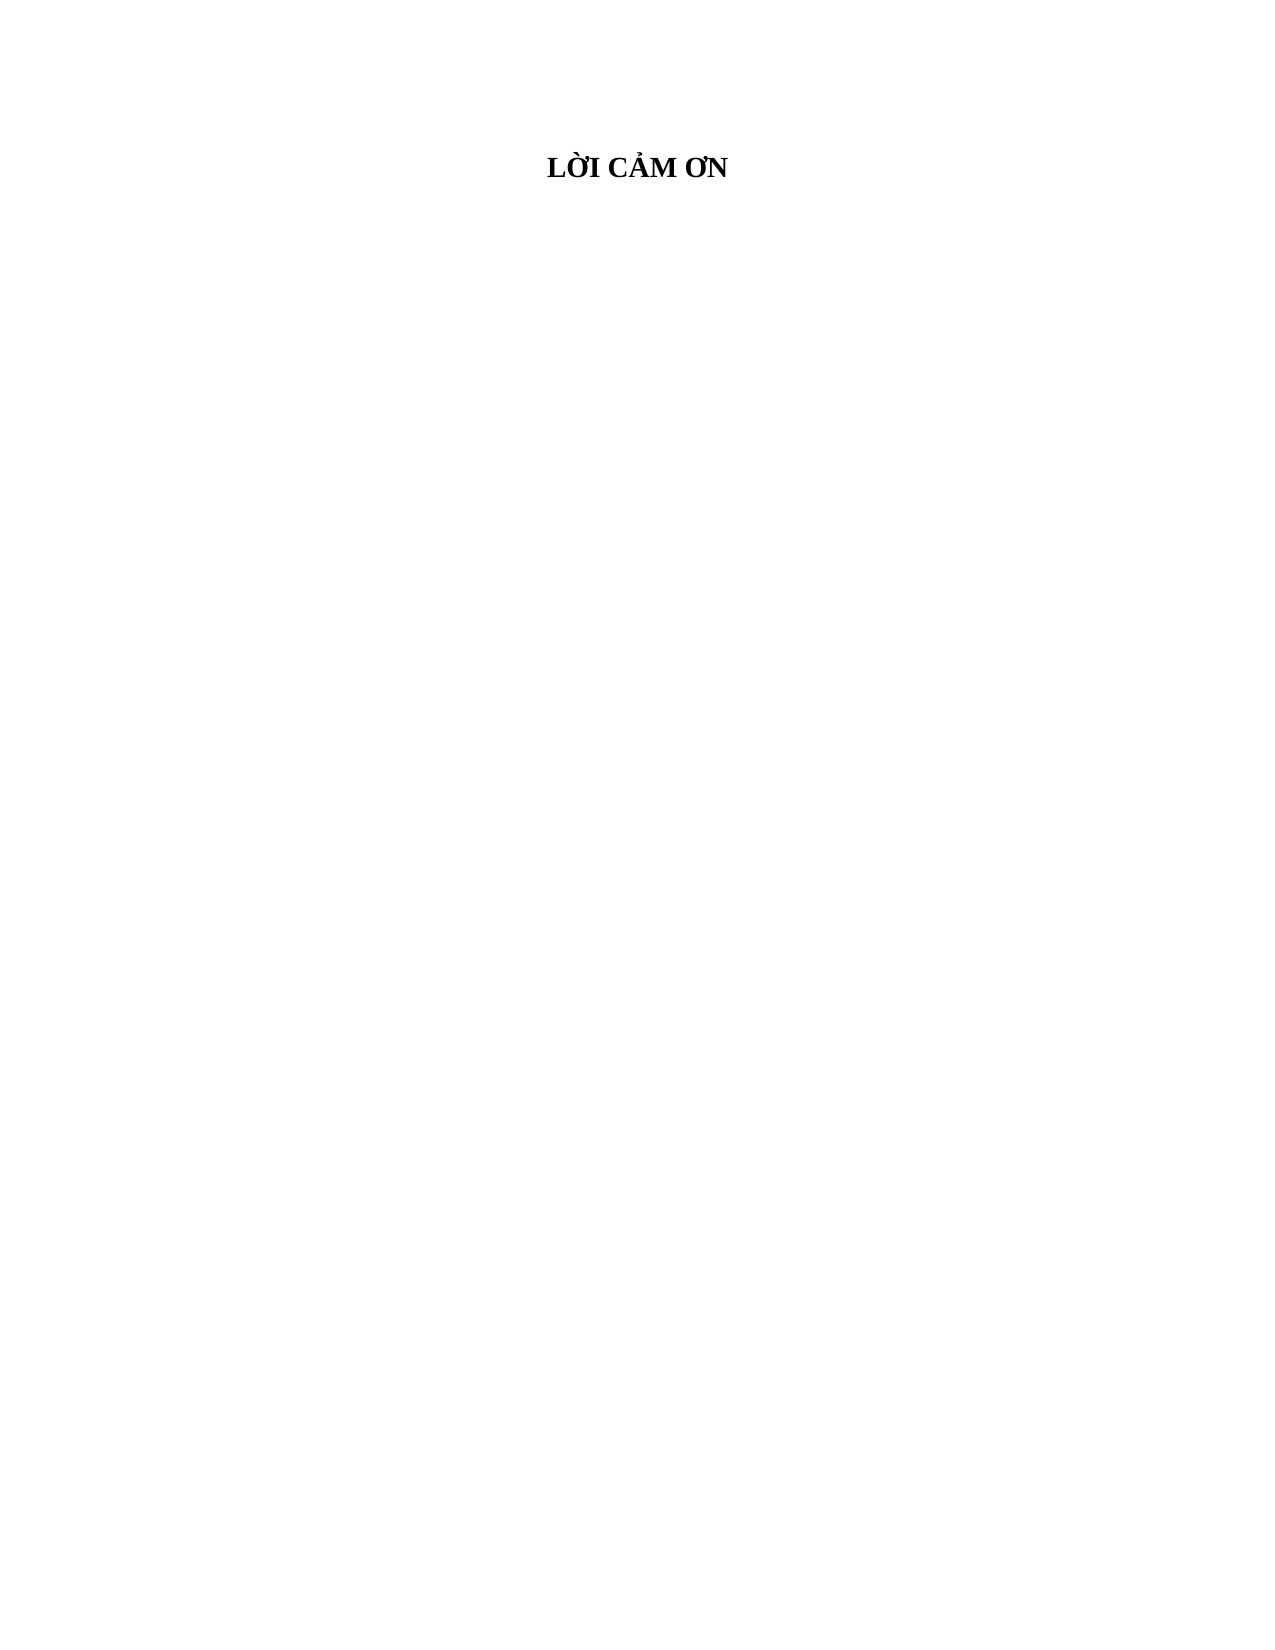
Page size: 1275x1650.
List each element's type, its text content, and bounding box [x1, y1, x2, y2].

text LỜI CẢM ƠN [150, 150, 1125, 183]
